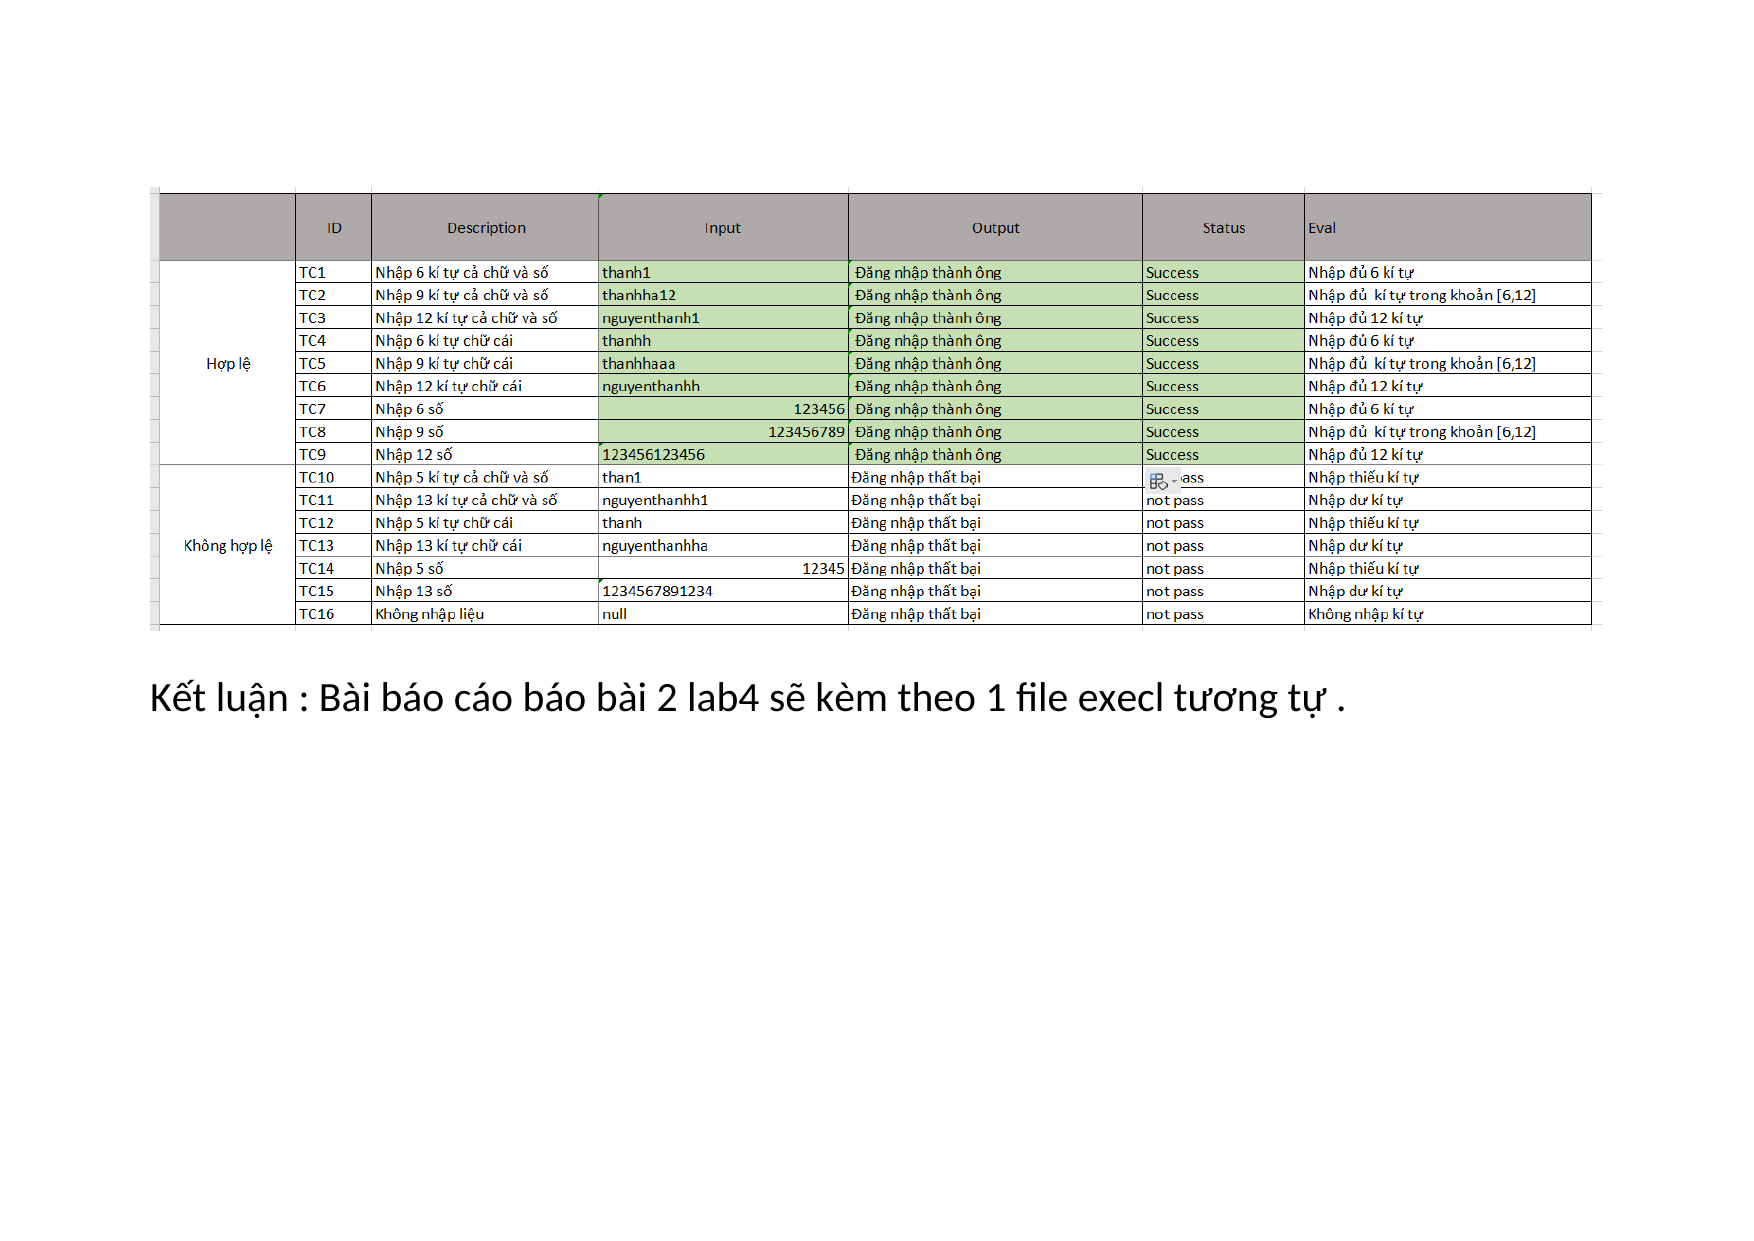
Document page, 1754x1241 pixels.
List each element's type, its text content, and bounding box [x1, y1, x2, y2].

picture [150, 187, 1603, 631]
text Kết luận : Bài báo cáo báo bài 2 lab4 sẽ kèm theo 1 file execl tương tự . [150, 671, 1604, 722]
